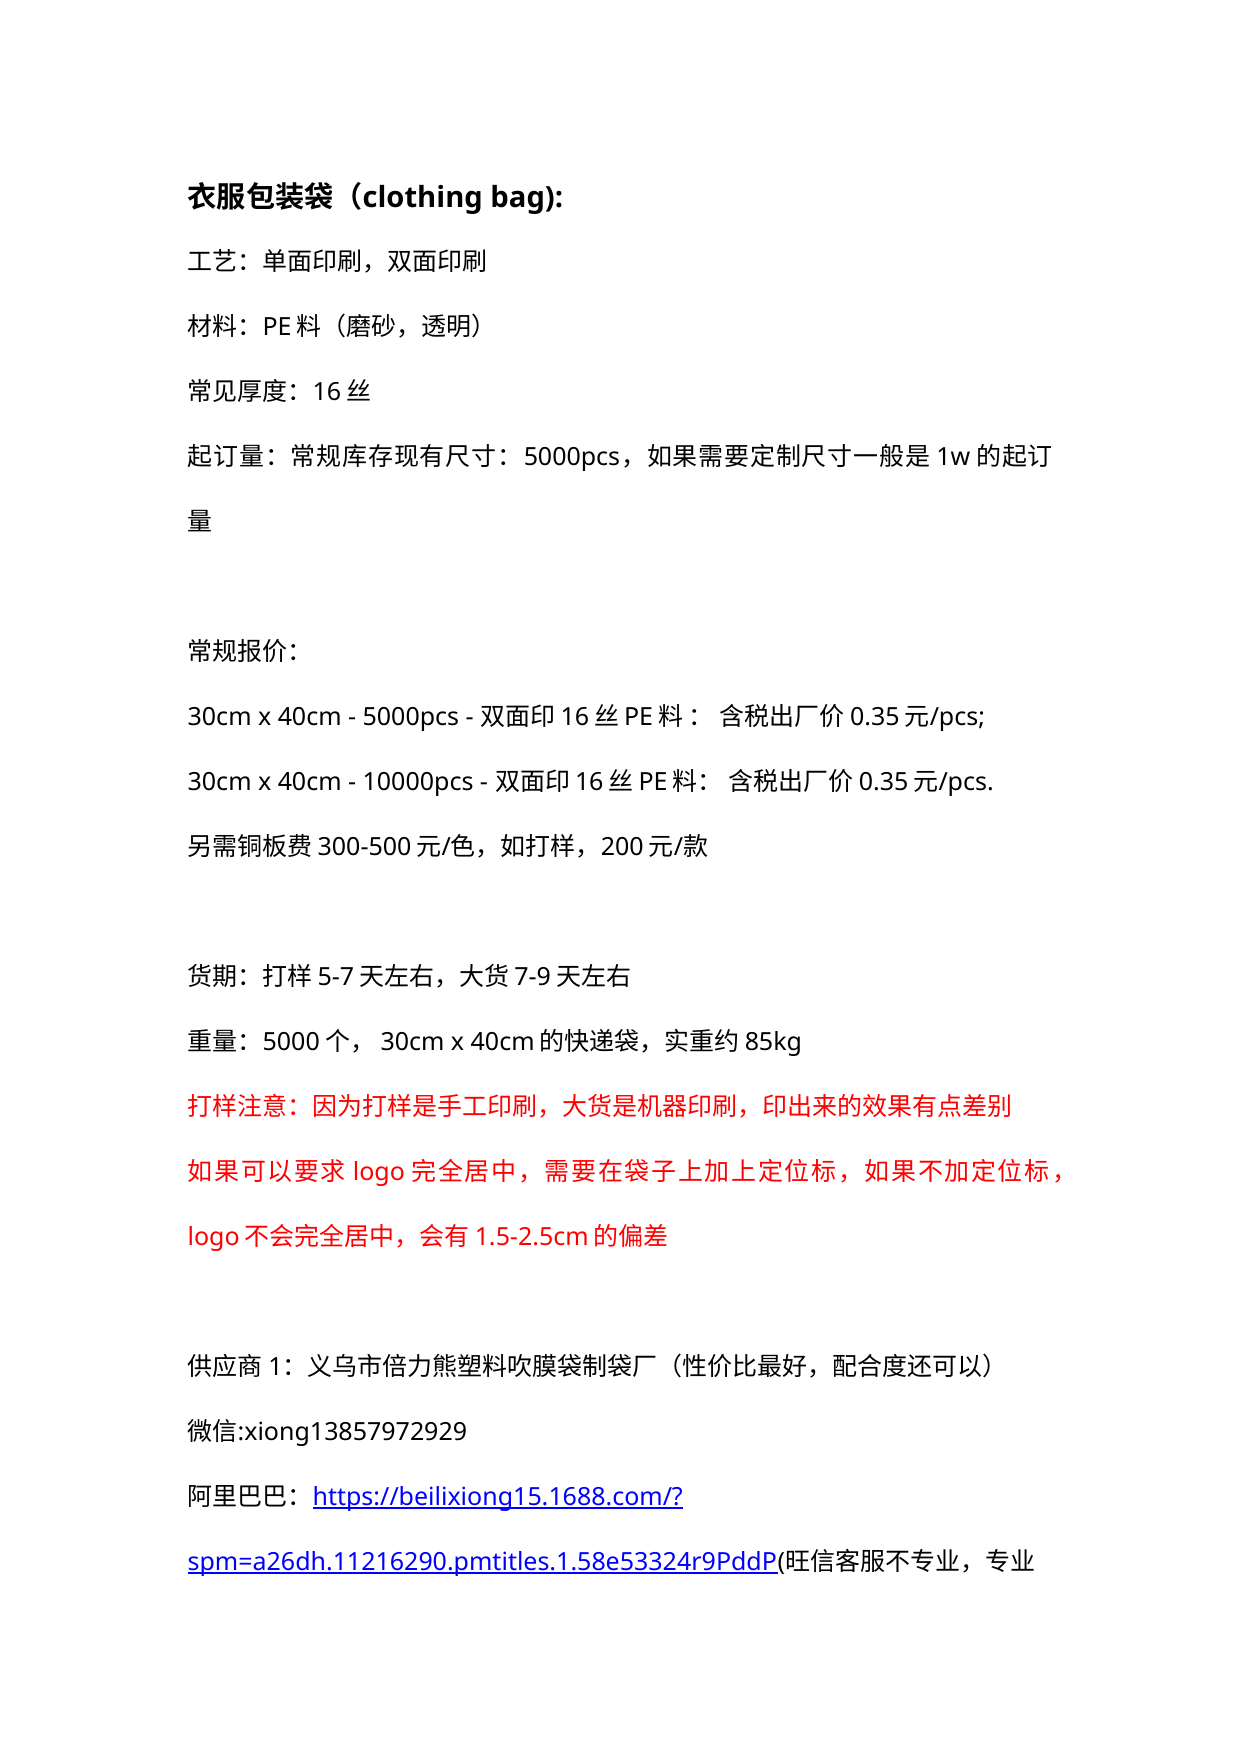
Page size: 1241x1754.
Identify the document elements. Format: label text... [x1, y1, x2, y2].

text 供应商 1：义乌市倍力熊塑料吹膜袋制袋厂（性价比最好，配合度还可以） [187, 1332, 1053, 1397]
text 30cm x 40cm - 10000pcs - 双面印16丝PE料： 含税出厂价 0.35元/pcs. [187, 747, 1053, 812]
text 重量：5000个， 30cm x 40cm的快递袋，实重约85kg [187, 1007, 1053, 1072]
text 常规报价： [187, 617, 1053, 682]
text 打样注意：因为打样是手工印刷，大货是机器印刷，印出来的效果有点差别 [187, 1072, 1053, 1137]
text 材料：PE料（磨砂，透明） [187, 292, 1053, 357]
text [187, 1462, 1053, 1592]
text 如果可以要求logo完全居中，需要在袋子上加上定位标，如果不加定位标，logo不会完全居中，会有1.5-2.5cm的偏差 [187, 1137, 1053, 1267]
text 起订量：常规库存现有尺寸：5000pcs，如果需要定制尺寸一般是1w的起订量 [187, 422, 1053, 552]
text 工艺：单面印刷，双面印刷 [187, 227, 1053, 292]
text 常见厚度：16丝 [187, 357, 1053, 422]
text 另需铜板费300-500元/色，如打样，200元/款 [187, 812, 1053, 877]
text 衣服包装袋（clothing bag): [187, 162, 1053, 227]
text 30cm x 40cm - 5000pcs - 双面印16丝PE料 ： 含税出厂价 0.35元/pcs; [187, 682, 1053, 747]
text 货期：打样5-7天左右，大货7-9天左右 [187, 942, 1053, 1007]
text 微信:xiong13857972929 [187, 1397, 1053, 1462]
